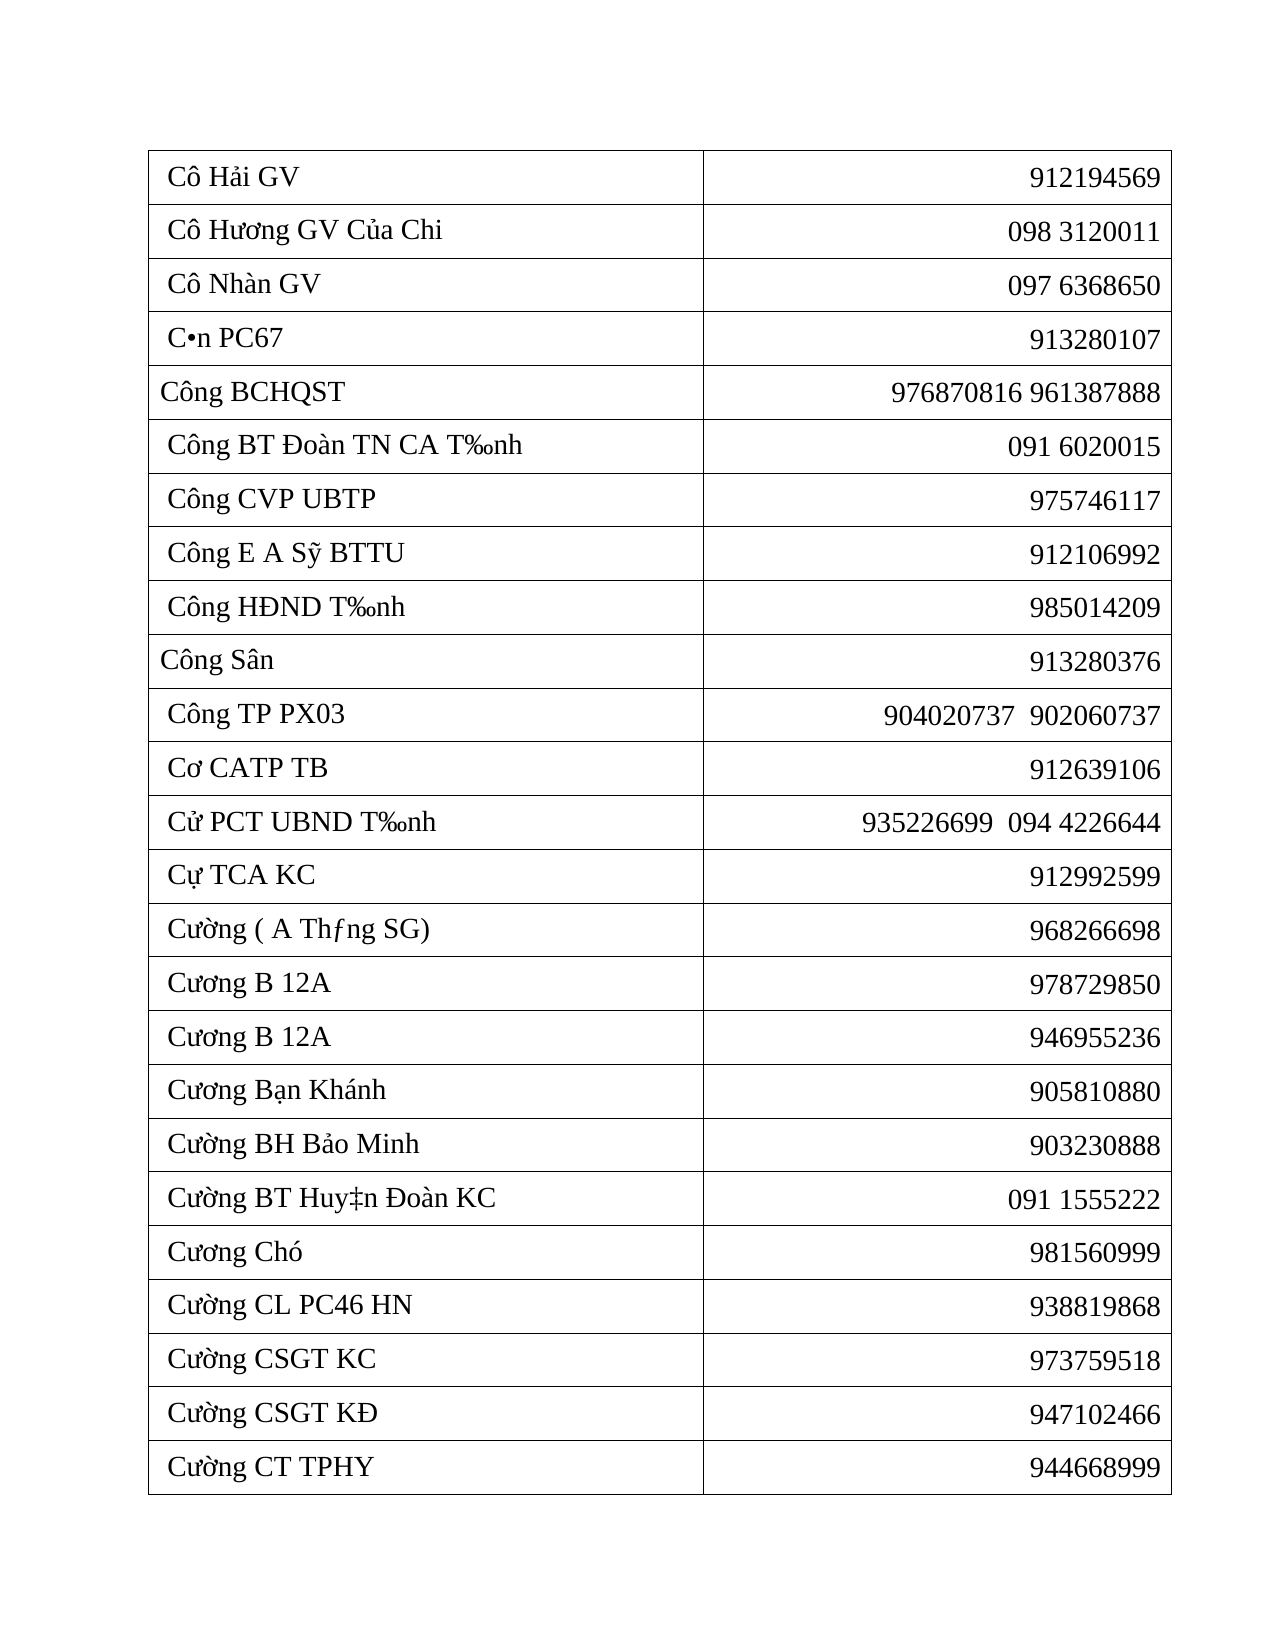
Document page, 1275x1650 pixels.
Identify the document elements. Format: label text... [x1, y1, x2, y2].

table_cell Cự TCA KC [149, 850, 703, 902]
table_cell C•n PC67 [149, 312, 703, 365]
table_cell Công TP PX03 [149, 689, 703, 741]
table_cell Cương B 12A [149, 1011, 703, 1064]
table_cell 912106992 [704, 527, 1171, 580]
table_cell 913280376 [704, 635, 1171, 687]
table_cell Cương Bạn Khánh [149, 1065, 703, 1117]
table_cell 903230888 [704, 1119, 1171, 1171]
table_cell 904020737 902060737 [704, 689, 1171, 741]
table_cell Công HĐND T‰nh [149, 581, 703, 634]
table_cell 978729850 [704, 957, 1171, 1010]
table_cell 905810880 [704, 1065, 1171, 1117]
table_cell 091 6020015 [704, 420, 1171, 472]
table_cell Cường BT Huy‡n Đoàn KC [149, 1172, 703, 1225]
table_cell Công CVP UBTP [149, 474, 703, 526]
table_cell Cường CSGT KC [149, 1334, 703, 1386]
table_cell 946955236 [704, 1011, 1171, 1064]
table_cell Cường ( A Thƒng SG) [149, 904, 703, 956]
table_cell Cử PCT UBND T‰nh [149, 796, 703, 849]
table_cell 912639106 [704, 742, 1171, 795]
table_cell 973759518 [704, 1334, 1171, 1386]
table_cell 938819868 [704, 1280, 1171, 1332]
table_cell Công Sân [149, 635, 703, 687]
table_cell 975746117 [704, 474, 1171, 526]
table_cell 944668999 [704, 1441, 1171, 1494]
table_cell 947102466 [704, 1387, 1171, 1440]
table_cell 985014209 [704, 581, 1171, 634]
table_cell Cô Nhàn GV [149, 259, 703, 311]
table_cell 912194569 [704, 151, 1171, 204]
table_cell 098 3120011 [704, 205, 1171, 257]
table_cell Cương B 12A [149, 957, 703, 1010]
table_cell Cương Chó [149, 1226, 703, 1279]
table_cell Công BT Đoàn TN CA T‰nh [149, 420, 703, 472]
table_cell 935226699 094 4226644 [704, 796, 1171, 849]
table_cell 091 1555222 [704, 1172, 1171, 1225]
table_cell Cường BH Bảo Minh [149, 1119, 703, 1171]
table_cell 912992599 [704, 850, 1171, 902]
table_cell Công BCHQST [149, 366, 703, 419]
table_cell 976870816 961387888 [704, 366, 1171, 419]
table_cell Cường CT TPHY [149, 1441, 703, 1494]
table_cell Công E A Sỹ BTTU [149, 527, 703, 580]
table_cell 913280107 [704, 312, 1171, 365]
table_cell Cường CL PC46 HN [149, 1280, 703, 1332]
table_cell Cô Hương GV Của Chi [149, 205, 703, 257]
table_cell 097 6368650 [704, 259, 1171, 311]
table_cell Cơ CATP TB [149, 742, 703, 795]
table_cell Cô Hải GV [149, 151, 703, 204]
table_cell 981560999 [704, 1226, 1171, 1279]
table_cell Cường CSGT KĐ [149, 1387, 703, 1440]
table_cell 968266698 [704, 904, 1171, 956]
